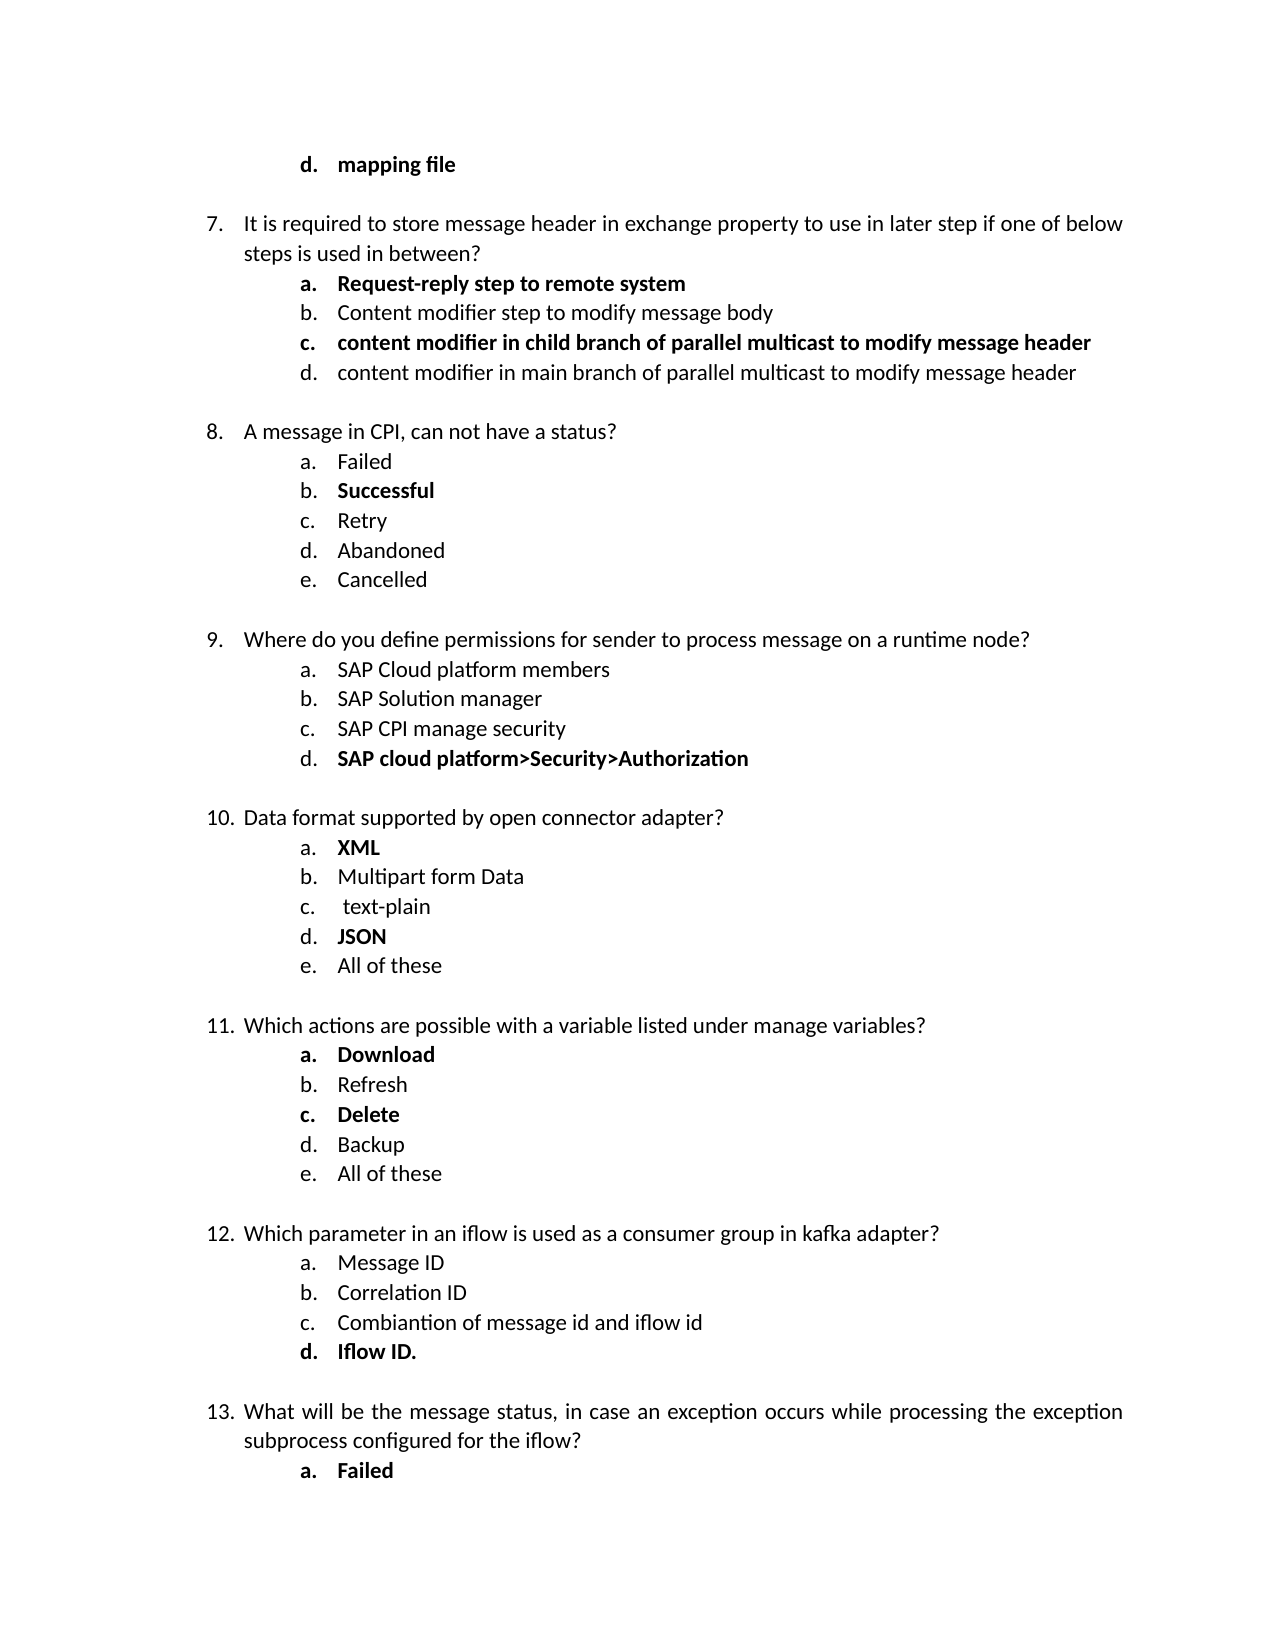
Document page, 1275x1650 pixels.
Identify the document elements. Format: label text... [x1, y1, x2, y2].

list Failed [300, 1456, 1125, 1484]
list SAP cloud platform>Security>Authorization [300, 744, 1125, 772]
list XML [300, 833, 1125, 861]
list Download [300, 1041, 1125, 1069]
list content modifier in child branch of parallel multicast to modify message header [300, 328, 1125, 356]
list Retry [300, 506, 1125, 534]
list content modifier in main branch of parallel multicast to modify message header [300, 358, 1125, 386]
list SAP Solution manager [300, 684, 1125, 712]
list SAP CPI manage security [300, 714, 1125, 742]
list Which actions are possible with a variable listed under manage variables? [206, 1011, 1125, 1039]
list Correlation ID [300, 1278, 1125, 1306]
list Message ID [300, 1248, 1125, 1276]
list text-plain [300, 892, 1125, 920]
list A message in CPI, can not have a status? [206, 417, 1125, 445]
list JSON [300, 922, 1125, 950]
list Cancelled [300, 566, 1125, 594]
list Where do you define permissions for sender to process message on a runtime node? [206, 625, 1125, 653]
list All of these [300, 952, 1125, 979]
list Request-reply step to remote system [300, 269, 1125, 297]
list SAP Cloud platform members [300, 655, 1125, 683]
list Data format supported by open connector adapter? [206, 803, 1125, 831]
list Combiantion of message id and iflow id [300, 1308, 1125, 1336]
list Iflow ID. [300, 1337, 1125, 1366]
list Which parameter in an iflow is used as a consumer group in kafka adapter? [206, 1219, 1125, 1247]
list It is required to store message header in exchange property to use in later step if one of below steps is used in between? [206, 209, 1125, 267]
list Delete [300, 1100, 1125, 1128]
list What will be the message status, in case an exception occurs while processing the exception subprocess configured for the iflow? [206, 1397, 1125, 1454]
list Multipart form Data [300, 862, 1125, 891]
list Backup [300, 1130, 1125, 1158]
list Abandoned [300, 536, 1125, 564]
list Content modifier step to modify message body [300, 298, 1125, 326]
list All of these [300, 1159, 1125, 1187]
list Failed [300, 447, 1125, 475]
list mapping file [300, 150, 1125, 178]
list Refresh [300, 1070, 1125, 1098]
list Successful [300, 477, 1125, 504]
